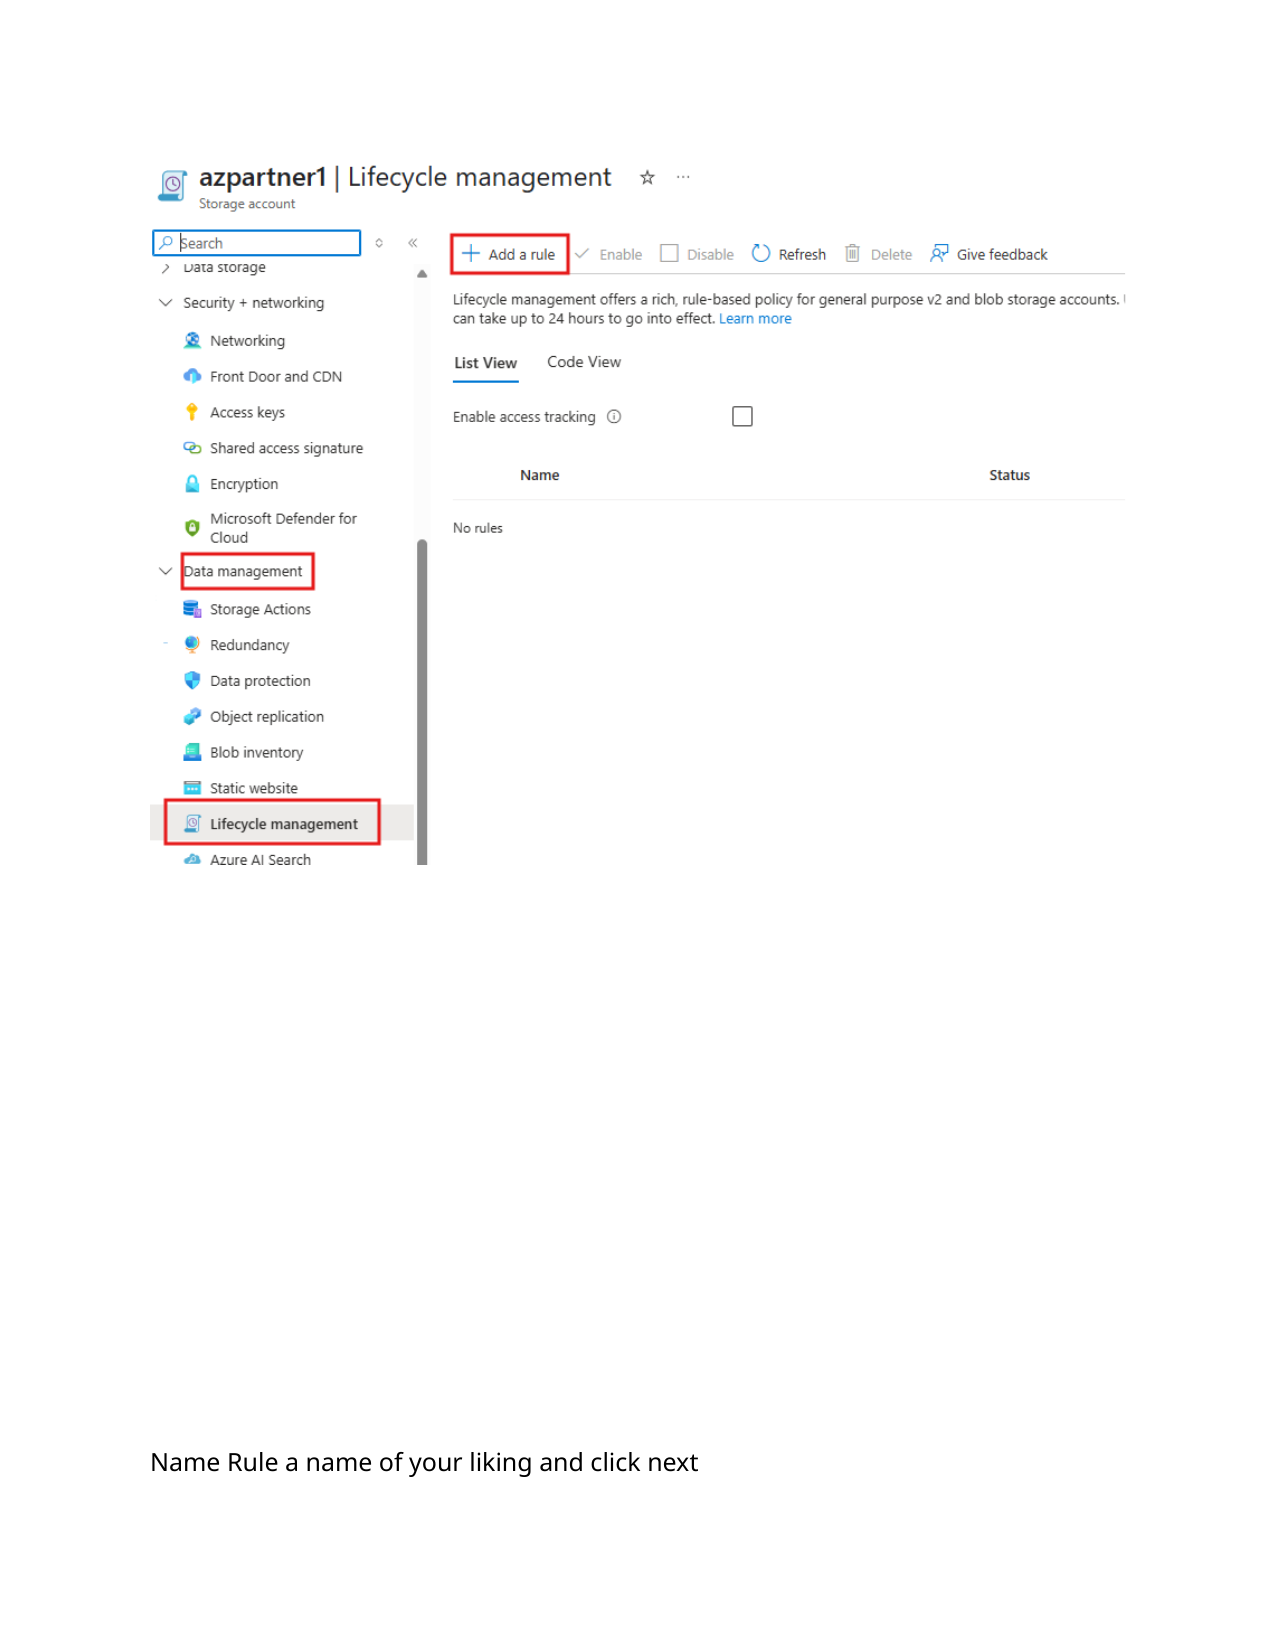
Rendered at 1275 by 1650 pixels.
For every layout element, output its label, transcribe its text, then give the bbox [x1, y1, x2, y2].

picture [150, 150, 1125, 865]
text Name Rule a name of your liking and click next [150, 1445, 1125, 1479]
